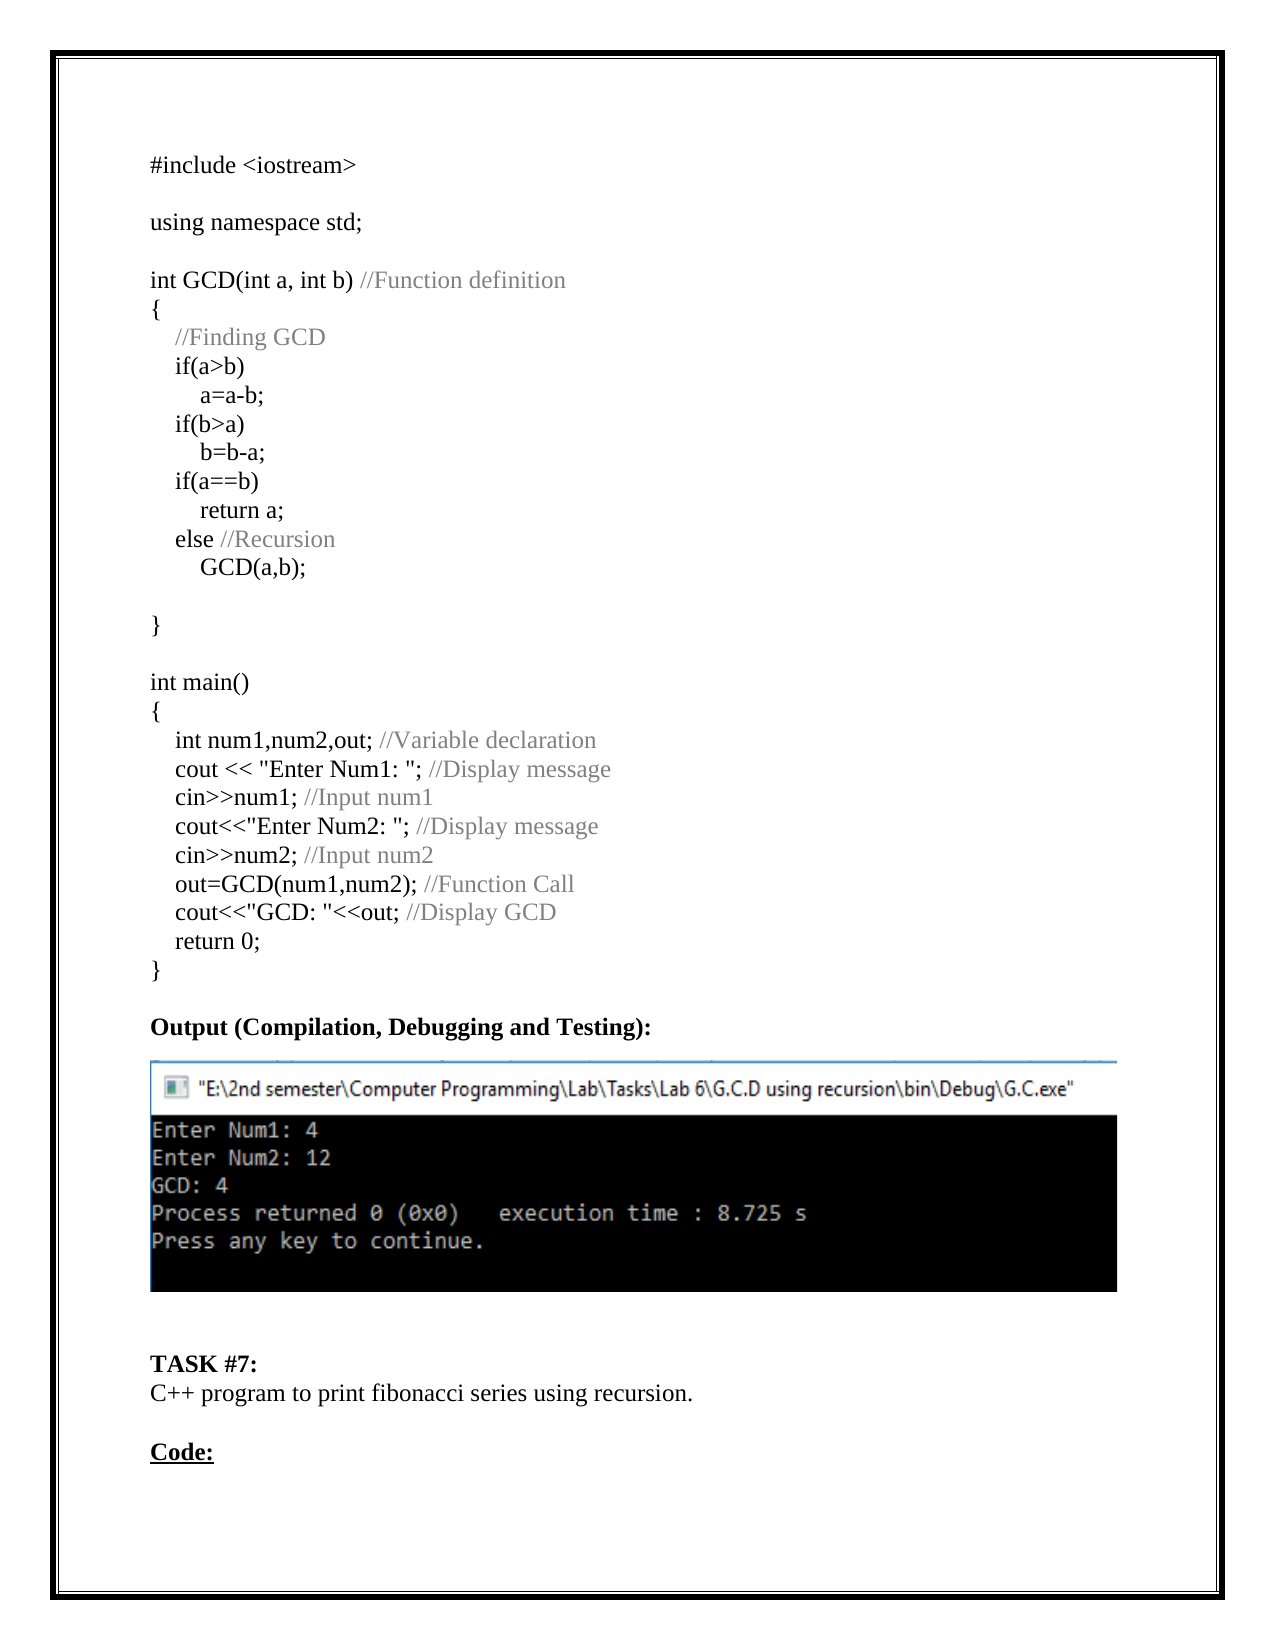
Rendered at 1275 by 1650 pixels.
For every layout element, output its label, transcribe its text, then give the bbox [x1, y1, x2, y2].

text //Finding GCD [150, 322, 1125, 351]
text if(a>b) [150, 351, 1125, 380]
text int main() [150, 667, 1125, 696]
text else //Recursion [150, 524, 1125, 552]
text TASK #7: [150, 1349, 1125, 1378]
text if(b>a) [150, 409, 1125, 437]
text if(a==b) [150, 466, 1125, 495]
text { [150, 294, 1125, 322]
text cin>>num2; //Input num2 [150, 840, 1125, 869]
text C++ program to print fibonacci series using recursion. [150, 1378, 1125, 1406]
text int GCD(int a, int b) //Function definition [150, 265, 1125, 294]
text { [150, 696, 1125, 725]
text return a; [150, 495, 1125, 524]
text cout<<"GCD: "<<out; //Display GCD [150, 897, 1125, 926]
text #include <iostream> [150, 150, 1125, 179]
text return 0; [150, 926, 1125, 955]
text cin>>num1; //Input num1 [150, 782, 1125, 811]
text Code: [150, 1437, 1125, 1466]
text out=GCD(num1,num2); //Function Call [150, 869, 1125, 897]
text cout << "Enter Num1: "; //Display message [150, 754, 1125, 782]
text using namespace std; [150, 207, 1125, 236]
text cout<<"Enter Num2: "; //Display message [150, 811, 1125, 840]
text int num1,num2,out; //Variable declaration [150, 725, 1125, 754]
text b=b-a; [150, 437, 1125, 466]
text } [150, 955, 1125, 984]
text GCD(a,b); [150, 552, 1125, 581]
text a=a-b; [150, 380, 1125, 409]
picture [150, 1060, 1118, 1292]
text Output (Compilation, Debugging and Testing): [150, 1012, 1125, 1041]
text } [150, 610, 1125, 639]
